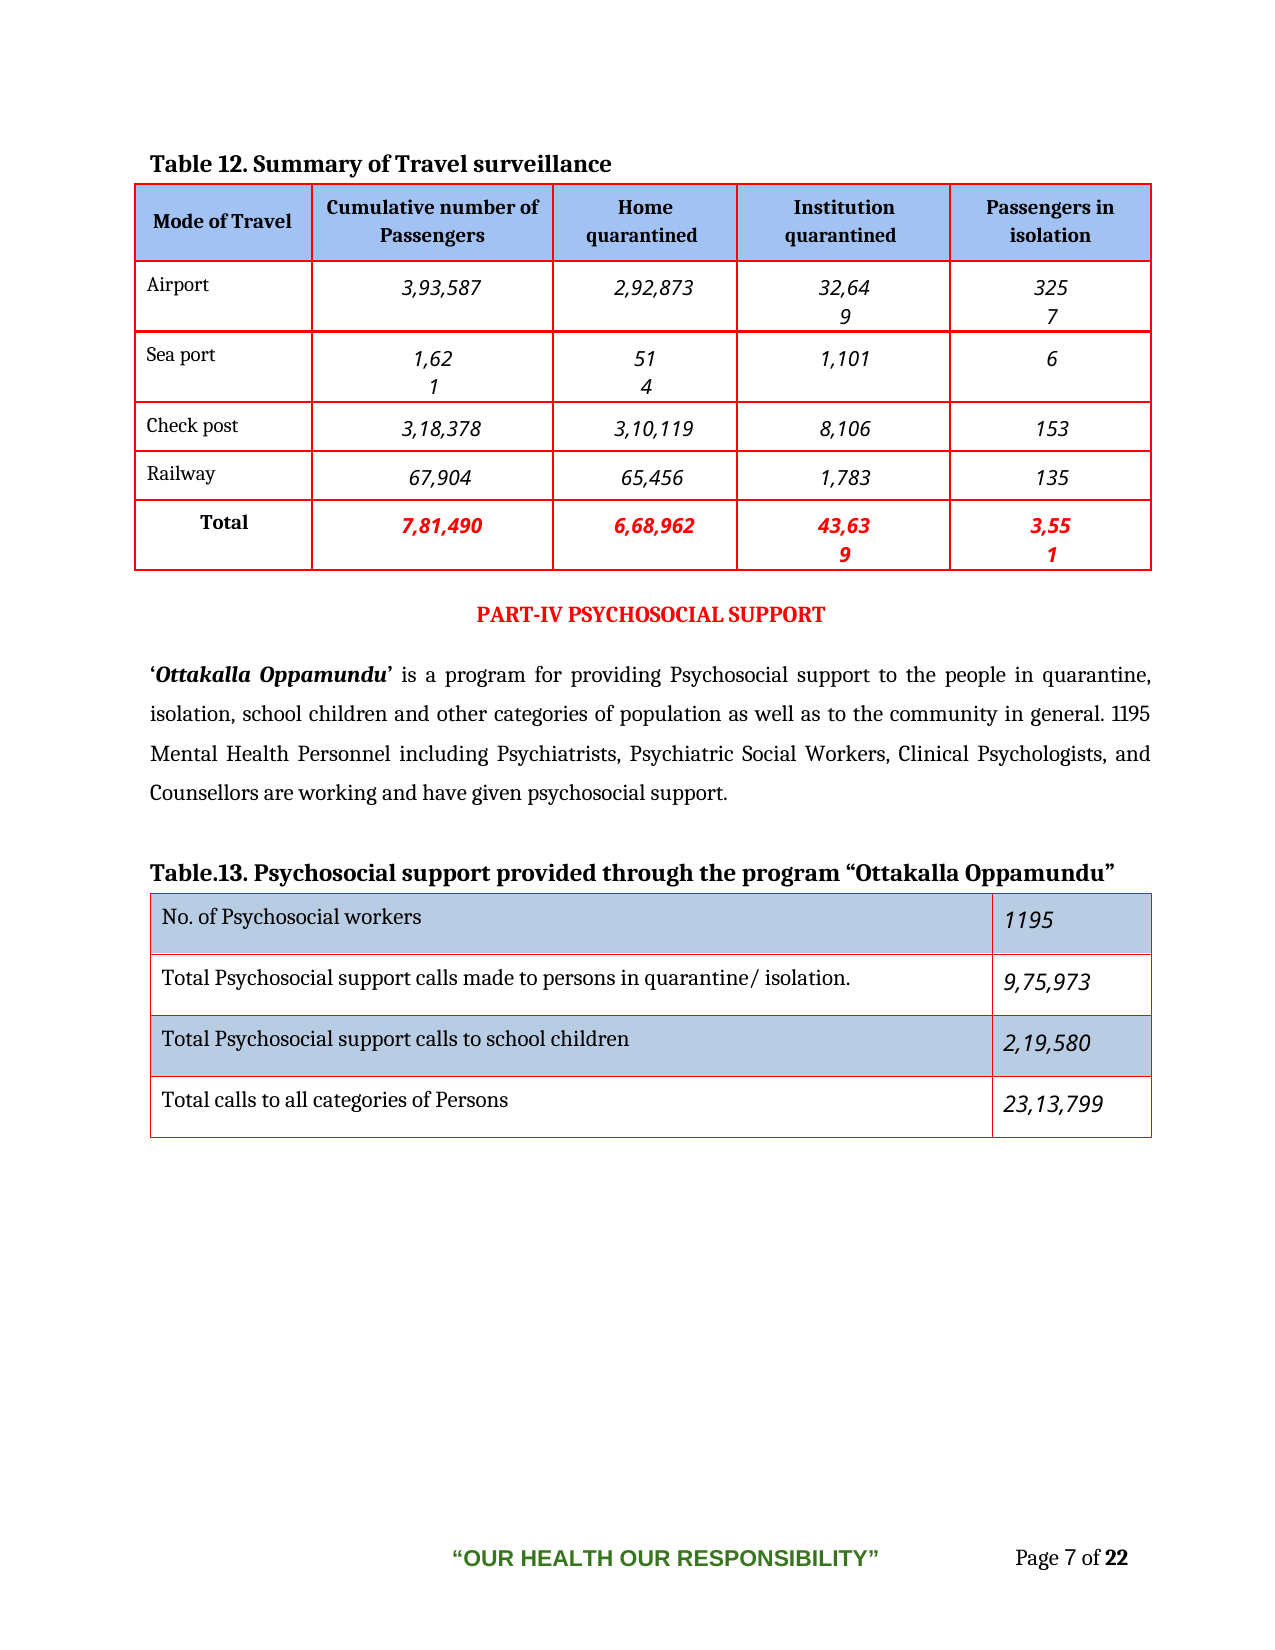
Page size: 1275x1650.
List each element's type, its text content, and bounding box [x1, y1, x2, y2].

table_cell 67,904 [313, 452, 552, 498]
table_header Cumulative number of Passengers [313, 185, 552, 260]
table_cell 3,10,119 [554, 403, 736, 449]
table_cell 514 [554, 333, 736, 401]
table_cell Total Psychosocial support calls made to persons in quarantine/ isolation. [151, 955, 992, 1014]
table_cell 3,551 [951, 501, 1150, 568]
table_header Mode of Travel [136, 185, 311, 260]
table_cell Total [136, 501, 311, 568]
table_header Institution quarantined [738, 185, 949, 260]
table_cell 3,93,587 [313, 262, 552, 330]
table_cell 3,18,378 [313, 403, 552, 449]
table_cell 23,13,799 [993, 1077, 1151, 1137]
table_cell 2,92,873 [554, 262, 736, 330]
table_cell 43,639 [738, 501, 949, 568]
table_header Home quarantined [554, 185, 736, 260]
text ‘Ottakalla Oppamundu’ is a program for providing Psychosocial support to the people in quarantine, isolation, school children and other categories of population as well as to the community in general. 1195 Mental Health Personnel including Psychiatrists, Psychiatric Social Workers, Clinical Psychologists, and Counsellors are working and have given psychosocial support. [150, 662, 1152, 806]
table_cell 2,19,580 [993, 1016, 1151, 1076]
table_cell 153 [951, 403, 1150, 449]
table_cell Airport [136, 262, 311, 330]
table_cell Check post [136, 403, 311, 449]
table_cell Total Psychosocial support calls to school children [151, 1016, 992, 1076]
table_cell 7,81,490 [313, 501, 552, 568]
table_cell 3257 [951, 262, 1150, 330]
table_cell 65,456 [554, 452, 736, 498]
table_cell 1,783 [738, 452, 949, 498]
text Table 12. Summary of Travel surveillance [150, 150, 1223, 179]
table_cell 1,101 [738, 333, 949, 401]
text Table.13. Psychosocial support provided through the program “Ottakalla Oppamundu” [150, 859, 1223, 888]
table_cell Sea port [136, 333, 311, 401]
table_cell 1,621 [313, 333, 552, 401]
table_cell 6,68,962 [554, 501, 736, 568]
table_cell 8,106 [738, 403, 949, 449]
table_header No. of Psychosocial workers [151, 894, 992, 953]
table_cell Total calls to all categories of Persons [151, 1077, 992, 1137]
table_cell 135 [951, 452, 1150, 498]
table_header Passengers in isolation [951, 185, 1150, 260]
table_cell Railway [136, 452, 311, 498]
text PART-IV PSYCHOSOCIAL SUPPORT [394, 601, 908, 628]
table_cell 9,75,973 [993, 955, 1151, 1014]
table_header 1195 [993, 894, 1151, 953]
table_cell 6 [951, 333, 1150, 401]
table_cell 32,649 [738, 262, 949, 330]
